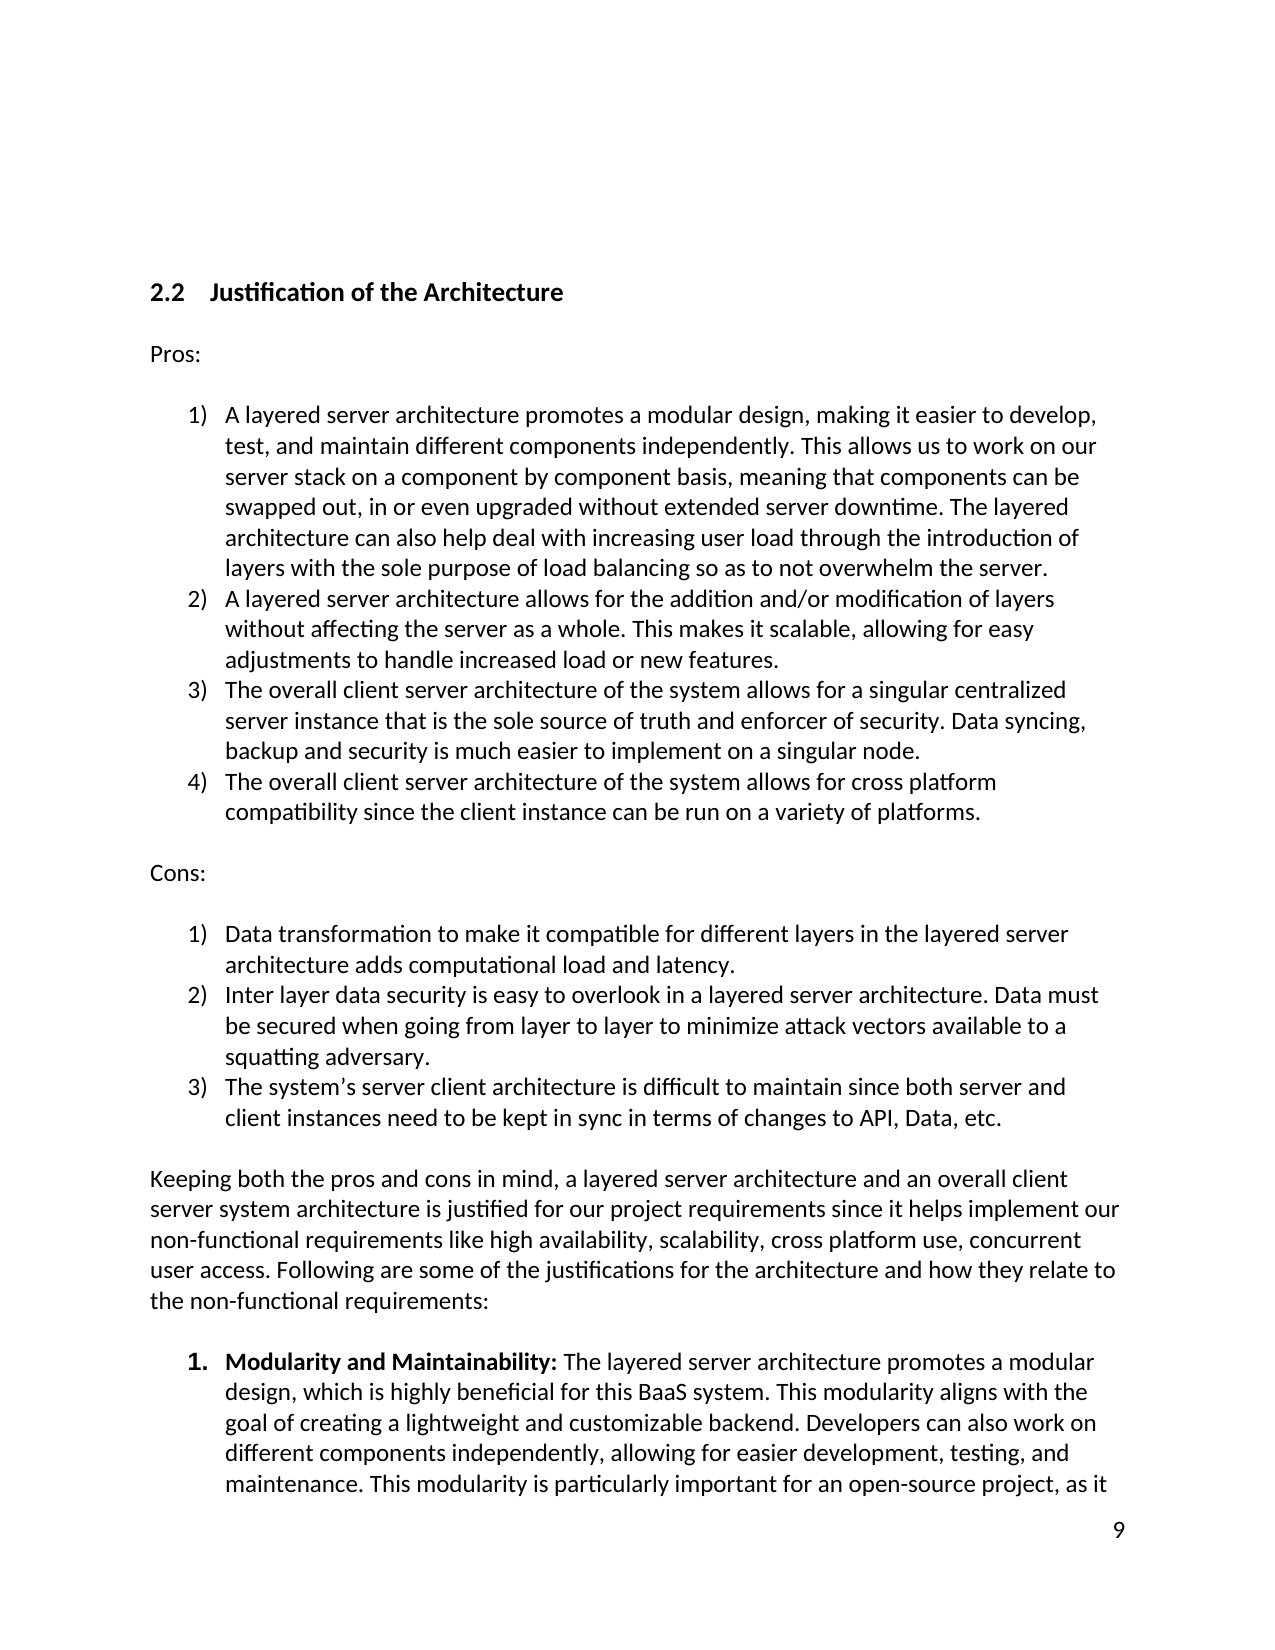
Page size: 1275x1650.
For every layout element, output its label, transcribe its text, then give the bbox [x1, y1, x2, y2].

list The overall client server architecture of the system allows for a singular centralized server instance that is the sole source of truth and enforcer of security. Data syncing, backup and security is much easier to implement on a singular node. [187, 674, 1125, 766]
list The system’s server client architecture is difficult to maintain since both server and client instances need to be kept in sync in terms of changes to API, Data, etc. [187, 1071, 1125, 1132]
list A layered server architecture promotes a modular design, making it easier to develop, test, and maintain different components independently. This allows us to work on our server stack on a component by component basis, meaning that components can be swapped out, in or even upgraded without extended server downtime. The layered architecture can also help deal with increasing user load through the introduction of layers with the sole purpose of load balancing so as to not overwhelm the server. [187, 400, 1125, 583]
subtitle Justification of the Architecture [150, 275, 1125, 308]
list Data transformation to make it compatible for different layers in the layered server architecture adds computational load and latency. [187, 918, 1125, 979]
text Cons: [150, 857, 1125, 888]
text Pros: [150, 339, 1125, 369]
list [187, 1346, 1125, 1498]
list The overall client server architecture of the system allows for cross platform compatibility since the client instance can be run on a variety of platforms. [187, 766, 1125, 827]
list A layered server architecture allows for the addition and/or modification of layers without affecting the server as a whole. This makes it scalable, allowing for easy adjustments to handle increased load or new features. [187, 583, 1125, 674]
text Keeping both the pros and cons in mind, a layered server architecture and an overall client server system architecture is justified for our project requirements since it helps implement our non-functional requirements like high availability, scalability, cross platform use, concurrent user access. Following are some of the justifications for the architecture and how they relate to the non-functional requirements: [150, 1163, 1125, 1346]
list Inter layer data security is easy to overlook in a layered server architecture. Data must be secured when going from layer to layer to minimize attack vectors available to a squatting adversary. [187, 979, 1125, 1071]
